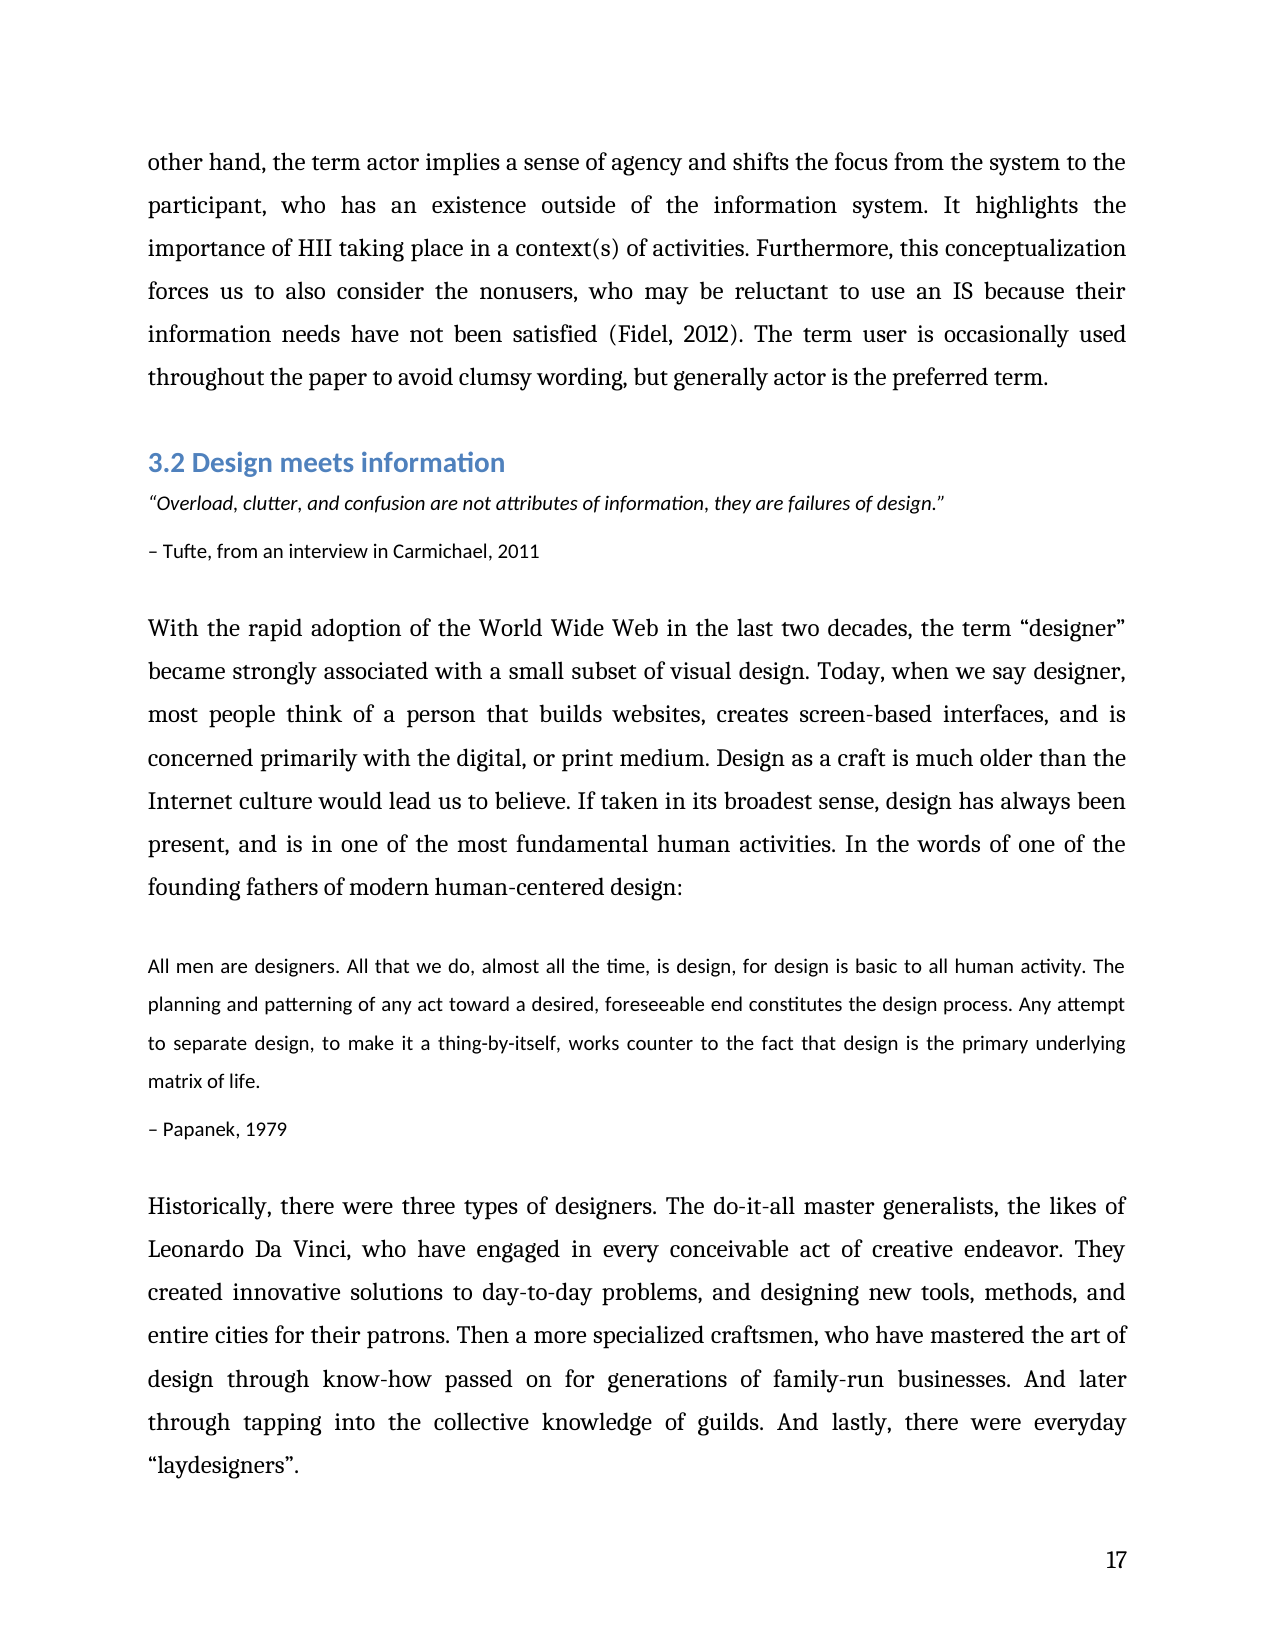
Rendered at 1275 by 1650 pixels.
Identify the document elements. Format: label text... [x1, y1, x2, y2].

text “Overload, clutter, and confusion are not attributes of information, they are failures of design.” [148, 490, 1127, 515]
text With the rapid adoption of the World Wide Web in the last two decades, the term “designer” became strongly associated with a small subset of visual design. Today, when we say designer, most people think of a person that builds websites, creates screen-based interfaces, and is concerned primarily with the digital, or print medium. Design as a craft is much older than the Internet culture would lead us to believe. If taken in its broadest sense, design has always been present, and is in one of the most fundamental human activities. In the words of one of the founding fathers of modern human-centered design: [148, 614, 1127, 902]
text All men are designers. All that we do, almost all the time, is design, for design is basic to all human activity. The planning and patterning of any act toward a desired, foreseeable end constitutes the design process. Any attempt to separate design, to make it a thing-by-itself, works counter to the fact that design is the primary underlying matrix of life. [148, 953, 1127, 1093]
text – Papanek, 1979 [148, 1116, 1127, 1142]
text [148, 148, 1127, 392]
text – Tufte, from an interview in Carmichael, 2011 [148, 538, 1127, 564]
text Historically, there were three types of designers. The do-it-all master generalists, the likes of Leonardo Da Vinci, who have engaged in every conceivable act of creative endeavor. They created innovative solutions to day-to-day problems, and designing new tools, methods, and entire cities for their patrons. Then a more specialized craftsmen, who have mastered the art of design through know-how passed on for generations of family-run businesses. And later through tapping into the collective knowledge of guilds. And lastly, there were everyday “laydesigners”. [148, 1192, 1127, 1479]
subtitle 3.2 Design meets information [148, 444, 1127, 479]
